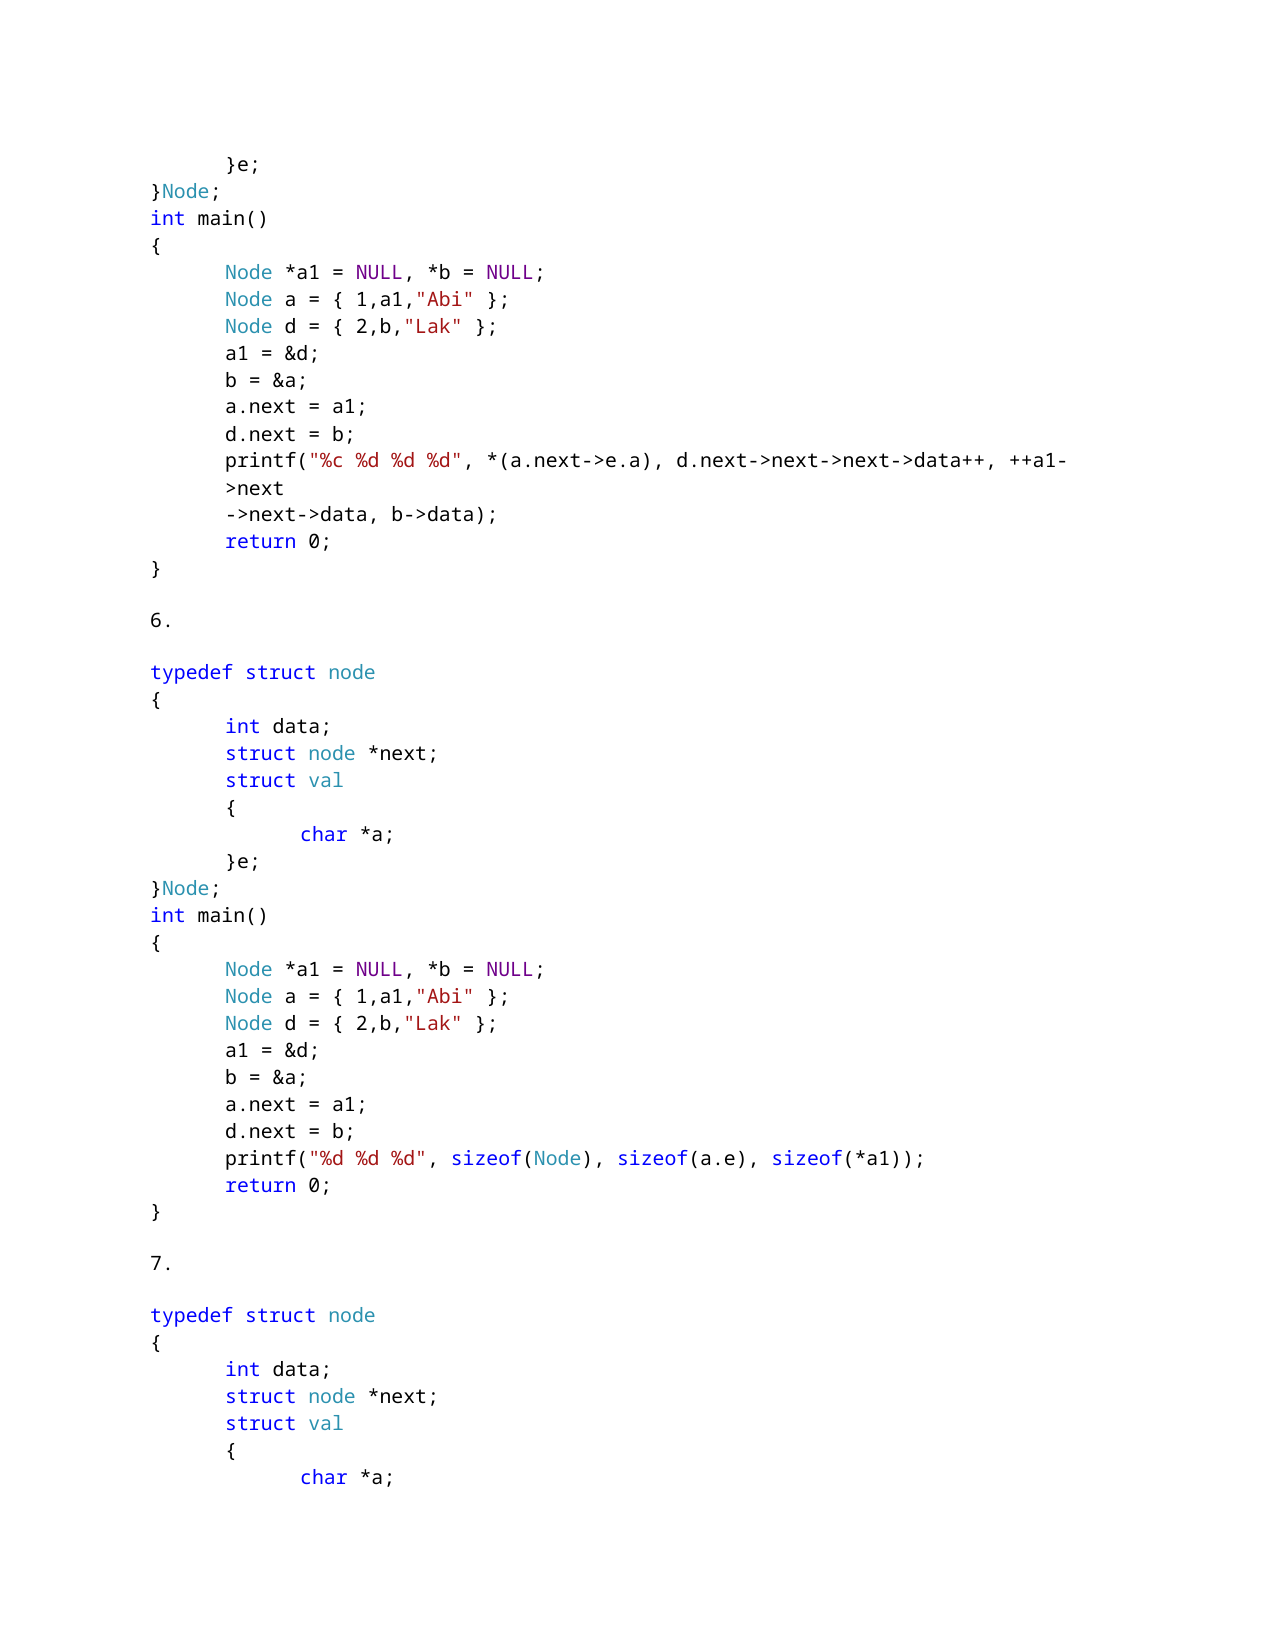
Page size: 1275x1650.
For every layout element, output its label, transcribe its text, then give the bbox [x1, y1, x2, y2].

text Node a = { 1,a1,"Abi" }; [150, 982, 1125, 1009]
text Node d = { 2,b,"Lak" }; [150, 312, 1125, 339]
text struct val [150, 766, 1125, 793]
text ->next->data, b->data); [225, 501, 1125, 528]
text }e; [150, 150, 1125, 177]
text Node d = { 2,b,"Lak" }; [150, 1009, 1125, 1036]
text } [150, 555, 1125, 582]
text a1 = &d; [150, 1036, 1125, 1063]
text Node a = { 1,a1,"Abi" }; [150, 285, 1125, 312]
text { [150, 1436, 1125, 1463]
text char *a; [150, 1463, 1125, 1490]
text Node *a1 = NULL, *b = NULL; [150, 955, 1125, 982]
text } [150, 1198, 1125, 1225]
text }e; [150, 847, 1125, 874]
text d.next = b; [150, 1117, 1125, 1144]
text typedef struct node [150, 658, 1125, 685]
text { [150, 928, 1125, 955]
text }Node; [150, 177, 1125, 204]
text 7. [150, 1249, 1125, 1277]
text b = &a; [150, 366, 1125, 393]
text Node *a1 = NULL, *b = NULL; [150, 258, 1125, 285]
text 6. [150, 606, 1125, 633]
text int main() [150, 204, 1125, 231]
text { [150, 1328, 1125, 1355]
text char *a; [150, 820, 1125, 847]
text return 0; [150, 1171, 1125, 1198]
text a.next = a1; [150, 1090, 1125, 1117]
text { [150, 231, 1125, 258]
text { [150, 685, 1125, 712]
text return 0; [150, 528, 1125, 555]
text }Node; [150, 874, 1125, 901]
text struct node *next; [150, 739, 1125, 766]
text a.next = a1; [150, 393, 1125, 420]
text struct node *next; [150, 1382, 1125, 1409]
text printf("%c %d %d %d", *(a.next->e.a), d.next->next->next->data++, ++a1->next [225, 447, 1125, 501]
text int data; [150, 1355, 1125, 1382]
text struct val [150, 1409, 1125, 1436]
text { [150, 793, 1125, 820]
text int main() [150, 901, 1125, 928]
text b = &a; [150, 1063, 1125, 1090]
text typedef struct node [150, 1301, 1125, 1328]
text printf("%d %d %d", sizeof(Node), sizeof(a.e), sizeof(*a1)); [150, 1144, 1125, 1171]
text d.next = b; [150, 420, 1125, 447]
text int data; [150, 712, 1125, 739]
text a1 = &d; [150, 339, 1125, 366]
